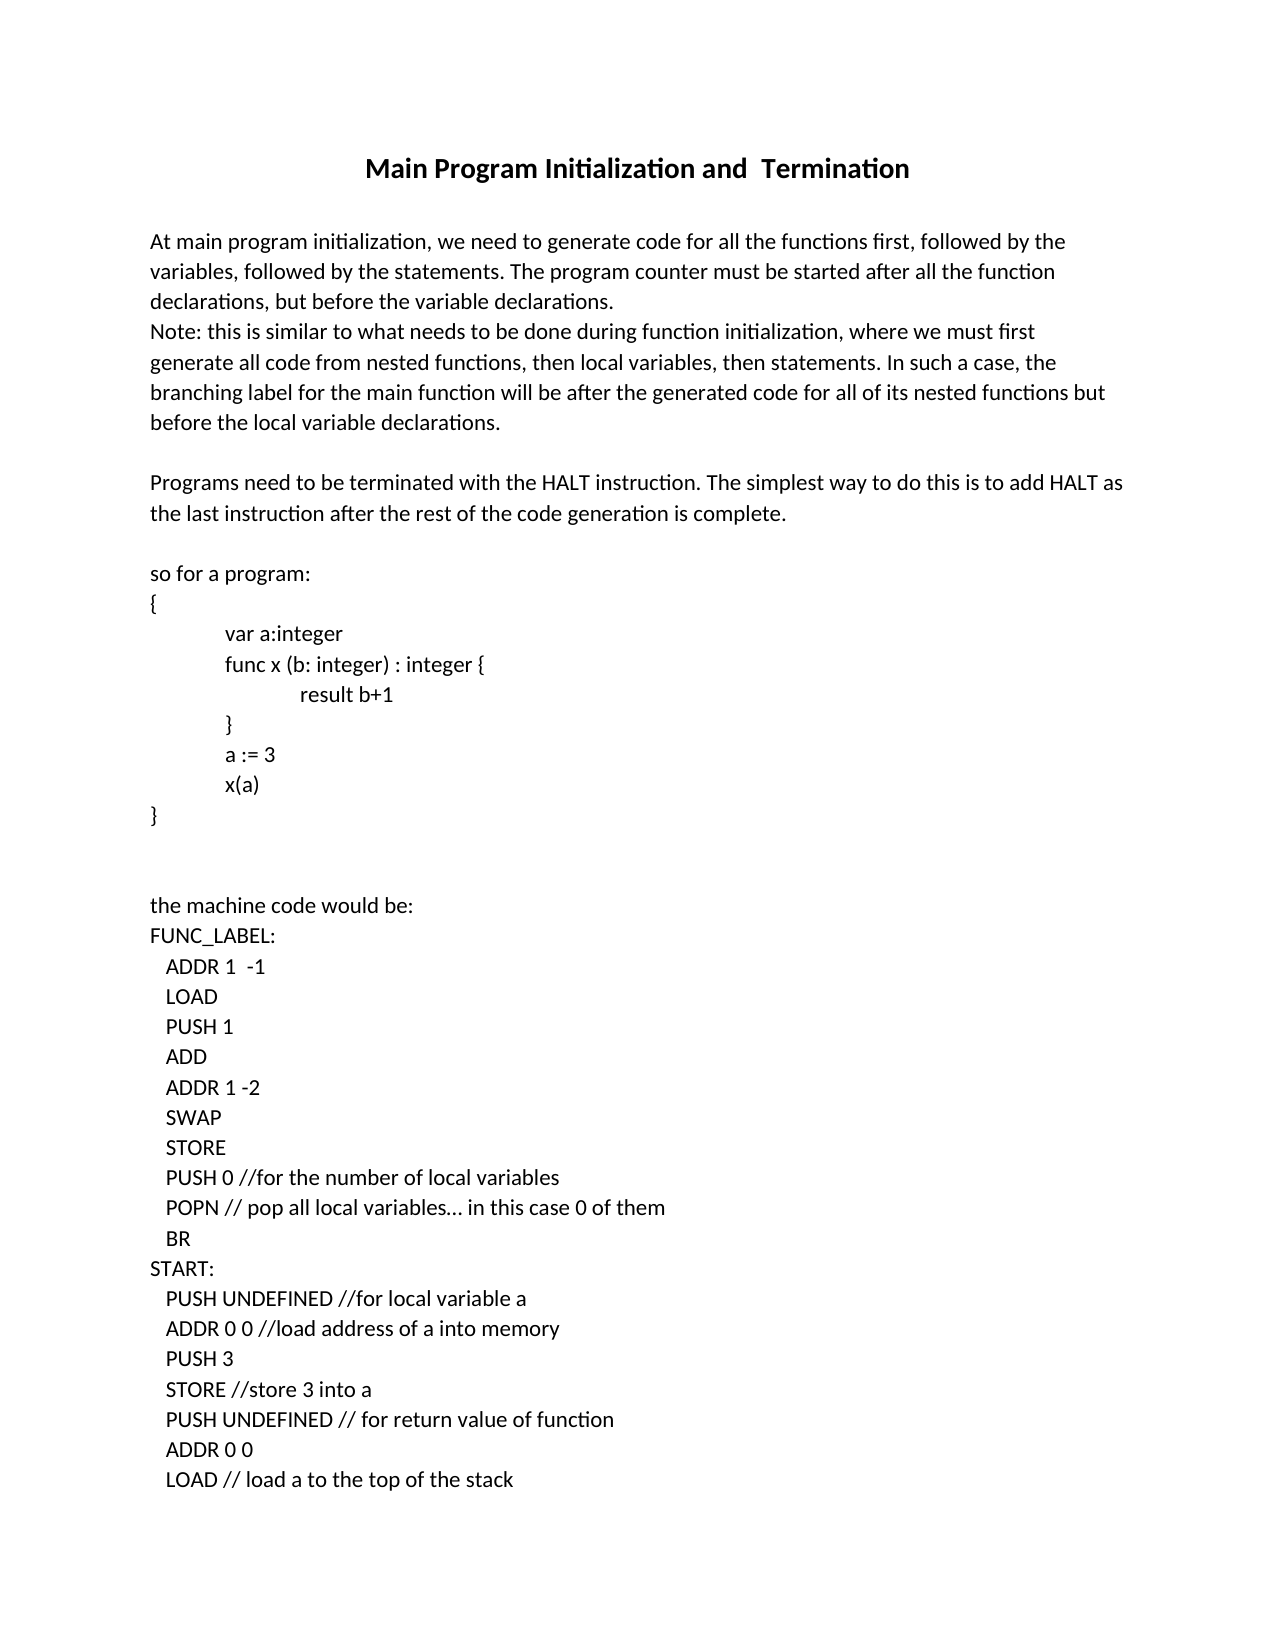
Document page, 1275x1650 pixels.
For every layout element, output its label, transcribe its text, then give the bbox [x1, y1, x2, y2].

text STORE //store 3 into a [150, 1375, 1125, 1403]
text Note: this is similar to what needs to be done during function initialization, where we must first generate all code from nested functions, then local variables, then statements. In such a case, the branching label for the main function will be after the generated code for all of its nested functions but before the local variable declarations. [150, 317, 1125, 436]
text PUSH 0 //for the number of local variables [150, 1163, 1125, 1191]
text SWAP [150, 1103, 1125, 1131]
text PUSH 1 [150, 1012, 1125, 1040]
text ADDR 0 0 [150, 1435, 1125, 1463]
text FUNC_LABEL: [150, 922, 1125, 950]
text ADDR 1 -2 [150, 1073, 1125, 1101]
text the machine code would be: [150, 891, 1125, 919]
text { [150, 589, 1125, 617]
text PUSH UNDEFINED // for return value of function [150, 1405, 1125, 1433]
text PUSH UNDEFINED //for local variable a [150, 1284, 1125, 1312]
text so for a program: [150, 559, 1125, 587]
text } [150, 710, 1125, 738]
text Programs need to be terminated with the HALT instruction. The simplest way to do this is to add HALT as the last instruction after the rest of the code generation is complete. [150, 468, 1125, 527]
text ADDR 0 0 //load address of a into memory [150, 1314, 1125, 1342]
text ADD [150, 1042, 1125, 1071]
text POPN // pop all local variables… in this case 0 of them [150, 1193, 1125, 1222]
text } [150, 801, 1125, 829]
text BR [150, 1224, 1125, 1252]
text x(a) [150, 771, 1125, 799]
text LOAD // load a to the top of the stack [150, 1465, 1125, 1493]
text result b+1 [150, 680, 1125, 708]
text Main Program Initialization and Termination [150, 150, 1125, 186]
text func x (b: integer) : integer { [150, 650, 1125, 678]
text START: [150, 1254, 1125, 1282]
text var a:integer [150, 619, 1125, 648]
text PUSH 3 [150, 1344, 1125, 1373]
text STORE [150, 1133, 1125, 1161]
text ADDR 1 -1 [150, 952, 1125, 980]
text LOAD [150, 982, 1125, 1010]
text a := 3 [150, 740, 1125, 768]
text At main program initialization, we need to generate code for all the functions first, followed by the variables, followed by the statements. The program counter must be started after all the function declarations, but before the variable declarations. [150, 227, 1125, 315]
